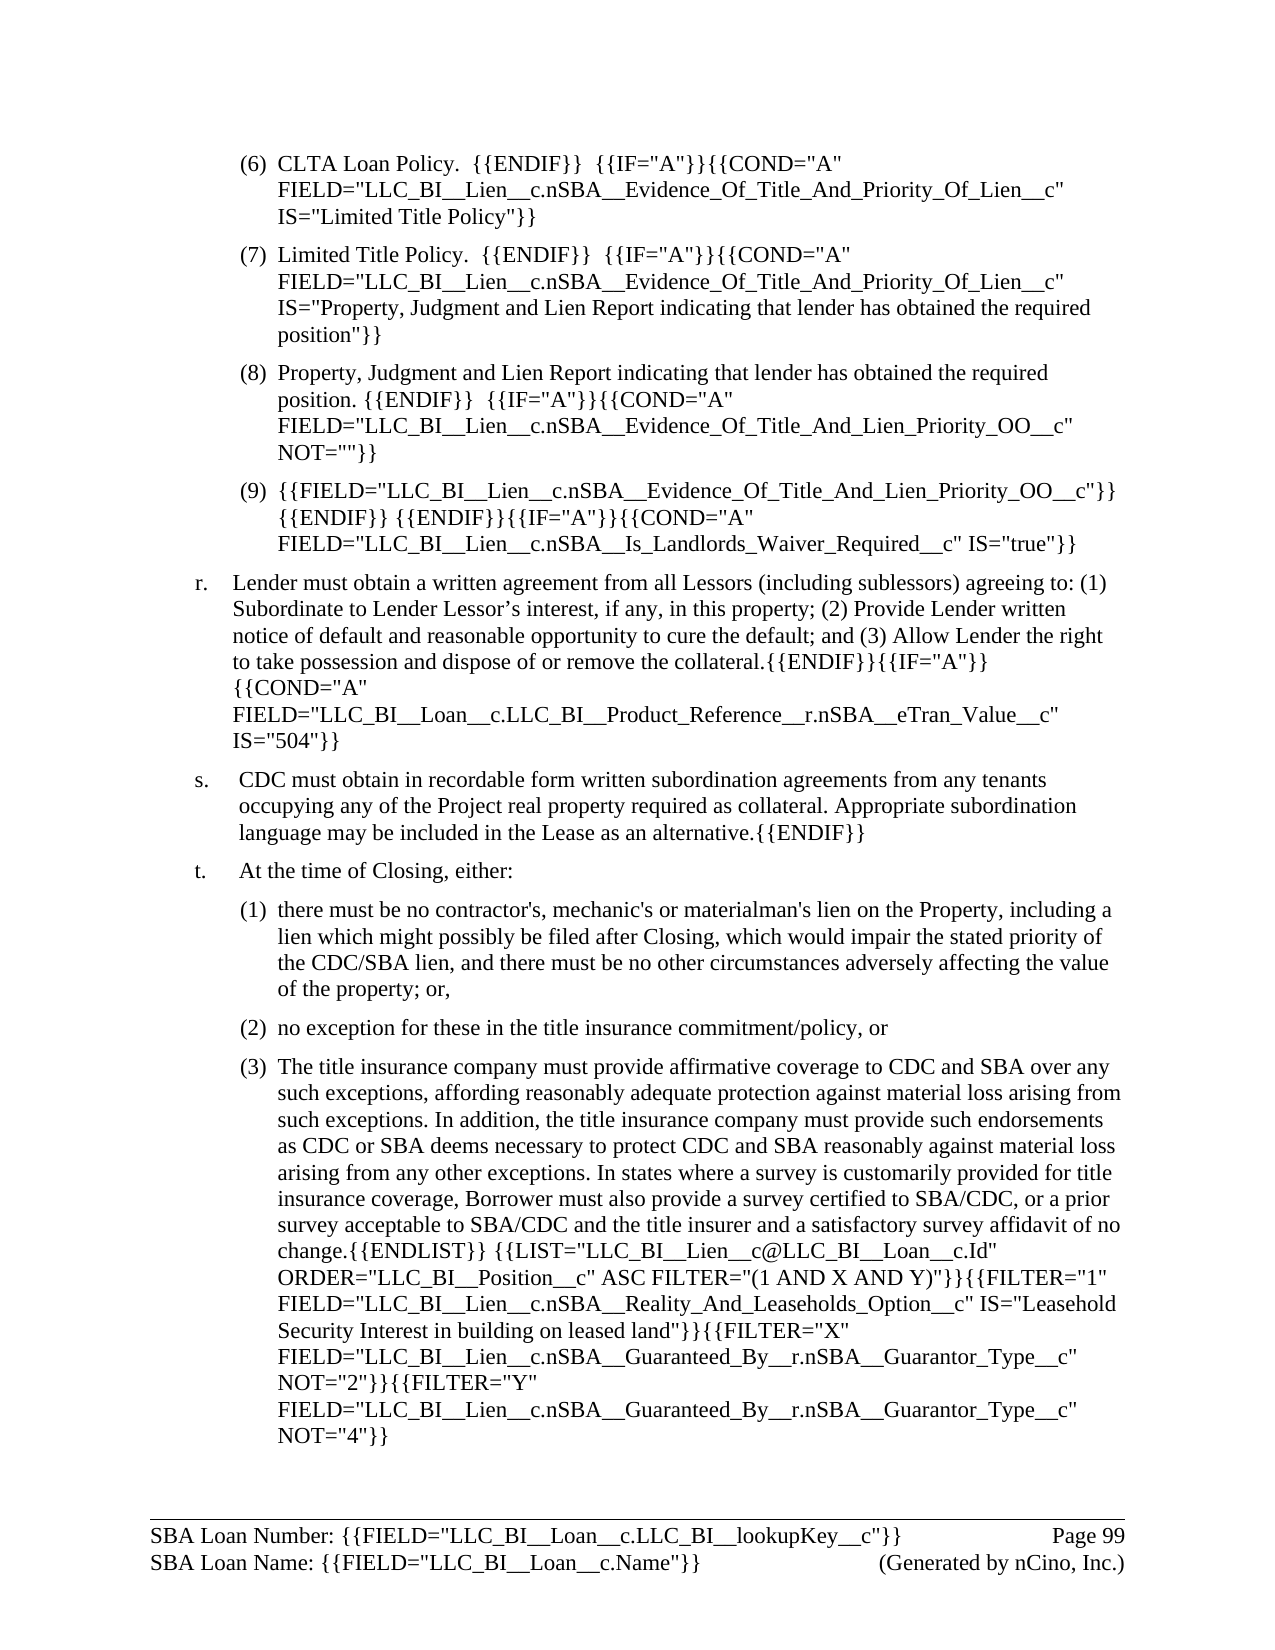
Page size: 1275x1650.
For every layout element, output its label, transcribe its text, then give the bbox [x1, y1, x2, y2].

list CDC must obtain in recordable form written subordination agreements from any tenants occupying any of the Project real property required as collateral. Appropriate subordination language may be included in the Lease as an alternative.{{ENDIF}} [194, 766, 1125, 845]
list Property, Judgment and Lien Report indicating that lender has obtained the required position. {{ENDIF}} {{IF="A"}}{{COND="A" FIELD="LLC_BI__Lien__c.nSBA__Evidence_Of_Title_And_Lien_Priority_OO__c" NOT=""}} [240, 359, 1125, 465]
list no exception for these in the title insurance commitment/policy, or [240, 1014, 1125, 1041]
list CLTA Loan Policy. {{ENDIF}} {{IF="A"}}{{COND="A" FIELD="LLC_BI__Lien__c.nSBA__Evidence_Of_Title_And_Priority_Of_Lien__c" IS="Limited Title Policy"}} [240, 150, 1125, 229]
list At the time of Closing, either: [194, 857, 1125, 884]
list there must be no contractor's, mechanic's or materialman's lien on the Property, including a lien which might possibly be filed after Closing, which would impair the stated priority of the CDC/SBA lien, and there must be no other circumstances adversely affecting the value of the property; or, [240, 896, 1125, 1002]
list Lender must obtain a written agreement from all Lessors (including sublessors) agreeing to: (1) Subordinate to Lender Lessor’s interest, if any, in this property; (2) Provide Lender written notice of default and reasonable opportunity to cure the default; and (3) Allow Lender the right to take possession and dispose of or remove the collateral.{{ENDIF}}{{IF="A"}}{{COND="A" FIELD="LLC_BI__Loan__c.LLC_BI__Product_Reference__r.nSBA__eTran_Value__c" IS="504"}} [195, 569, 1125, 753]
list Limited Title Policy. {{ENDIF}} {{IF="A"}}{{COND="A" FIELD="LLC_BI__Lien__c.nSBA__Evidence_Of_Title_And_Priority_Of_Lien__c" IS="Property, Judgment and Lien Report indicating that lender has obtained the required position"}} [240, 242, 1125, 347]
list {{FIELD="LLC_BI__Lien__c.nSBA__Evidence_Of_Title_And_Lien_Priority_OO__c"}} {{ENDIF}} {{ENDIF}}{{IF="A"}}{{COND="A" FIELD="LLC_BI__Lien__c.nSBA__Is_Landlords_Waiver_Required__c" IS="true"}} [240, 477, 1125, 556]
list The title insurance company must provide affirmative coverage to CDC and SBA over any such exceptions, affording reasonably adequate protection against material loss arising from such exceptions. In addition, the title insurance company must provide such endorsements as CDC or SBA deems necessary to protect CDC and SBA reasonably against material loss arising from any other exceptions. In states where a survey is customarily provided for title insurance coverage, Borrower must also provide a survey certified to SBA/CDC, or a prior survey acceptable to SBA/CDC and the title insurer and a satisfactory survey affidavit of no change.{{ENDLIST}} {{LIST="LLC_BI__Lien__c@LLC_BI__Loan__c.Id" ORDER="LLC_BI__Position__c" ASC FILTER="(1 AND X AND Y)"}}{{FILTER="1" FIELD="LLC_BI__Lien__c.nSBA__Reality_And_Leaseholds_Option__c" IS="Leasehold Security Interest in building on leased land"}}{{FILTER="X" FIELD="LLC_BI__Lien__c.nSBA__Guaranteed_By__r.nSBA__Guarantor_Type__c" NOT="2"}}{{FILTER="Y" FIELD="LLC_BI__Lien__c.nSBA__Guaranteed_By__r.nSBA__Guarantor_Type__c" NOT="4"}} [240, 1053, 1125, 1448]
